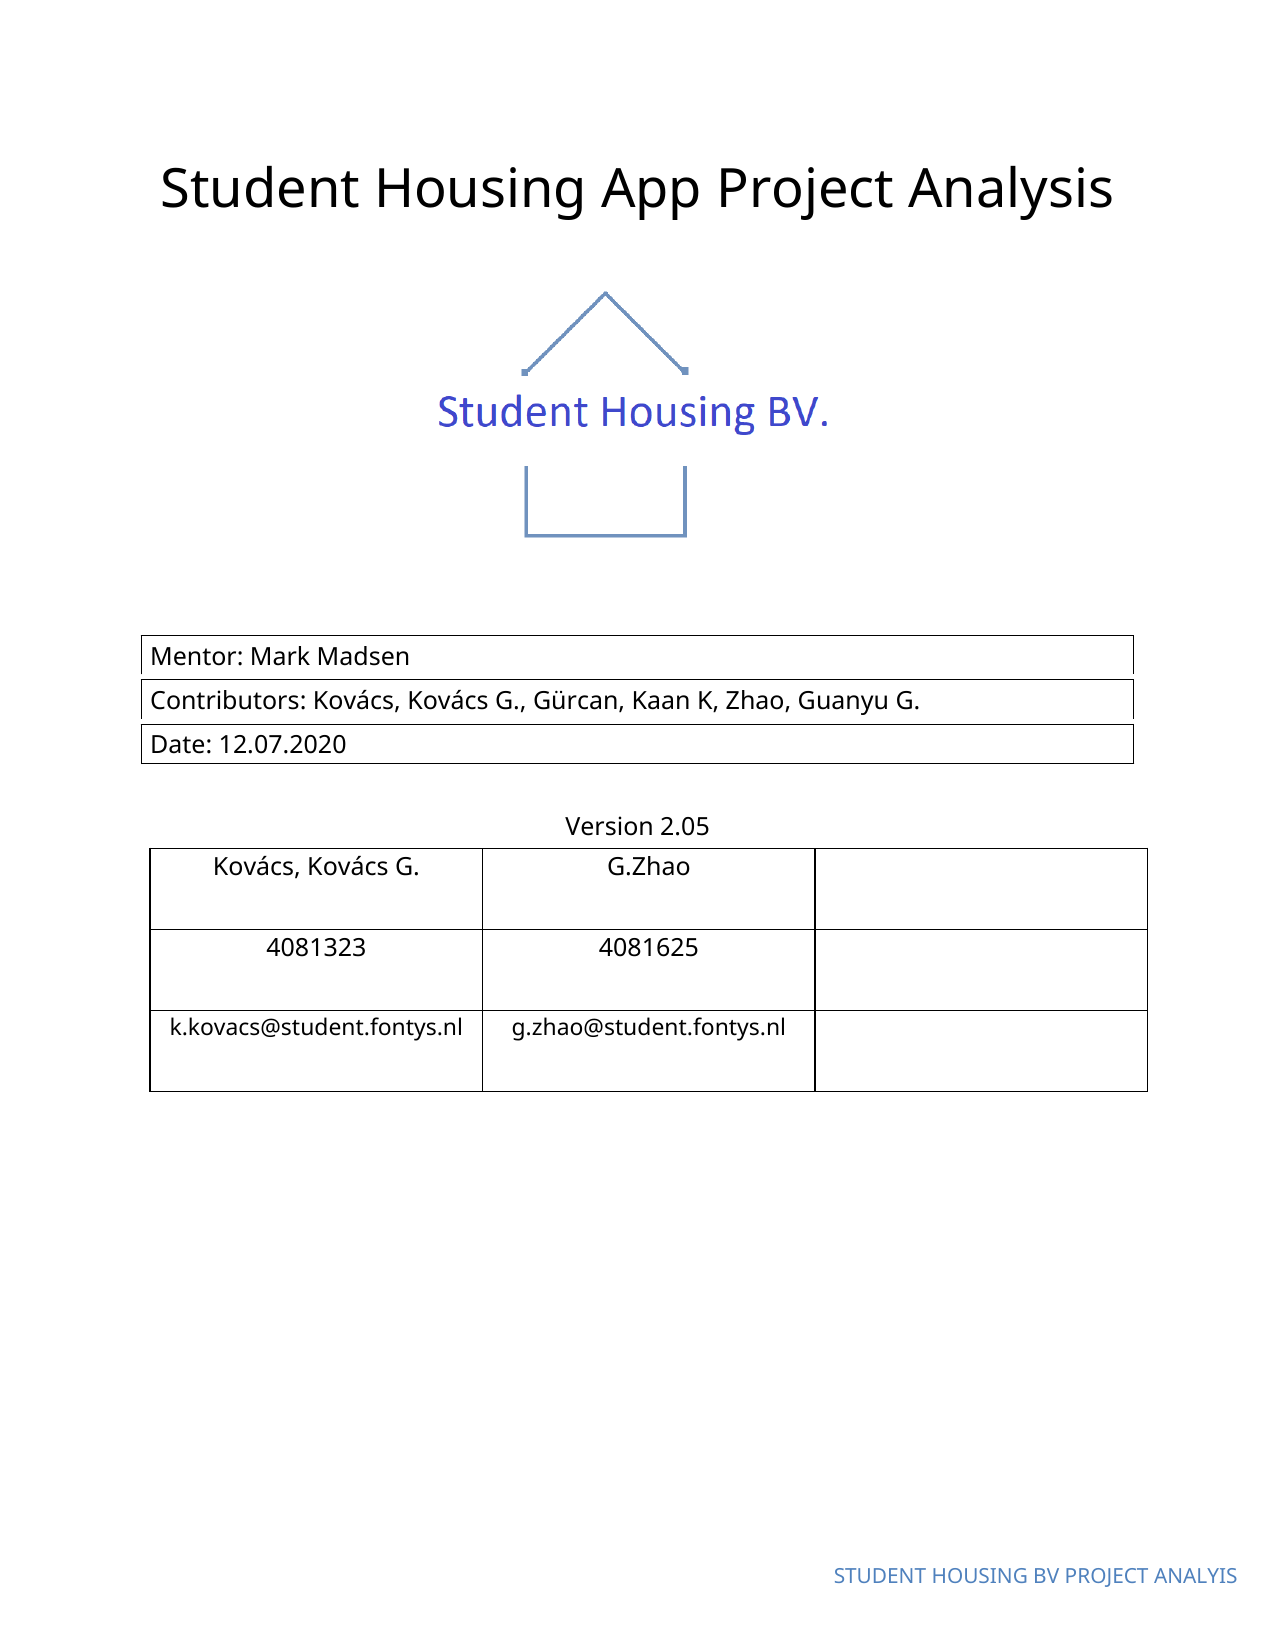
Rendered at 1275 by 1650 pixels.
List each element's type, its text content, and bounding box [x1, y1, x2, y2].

text Version 2.05 [150, 769, 1125, 842]
table_cell [816, 930, 1147, 1009]
text Mentor: Mark Madsen [142, 636, 1133, 674]
table_header G.Zhao [483, 849, 814, 928]
text Date: 12.07.2020 [142, 725, 1133, 763]
table_cell k.kovacs@student.fontys.nl [151, 1011, 482, 1091]
table_header Kovács, Kovács G. [151, 849, 482, 928]
text Contributors: Kovács, Kovács G., Gürcan, Kaan K, Zhao, Guanyu G. [142, 680, 1133, 719]
table_cell [816, 1011, 1147, 1091]
table_cell g.zhao@student.fontys.nl [483, 1011, 814, 1091]
title Student Housing App Project Analysis [150, 150, 1125, 224]
picture [435, 280, 841, 552]
table_header [816, 849, 1147, 928]
table_cell 4081625 [483, 930, 814, 1009]
table_cell 4081323 [151, 930, 482, 1009]
